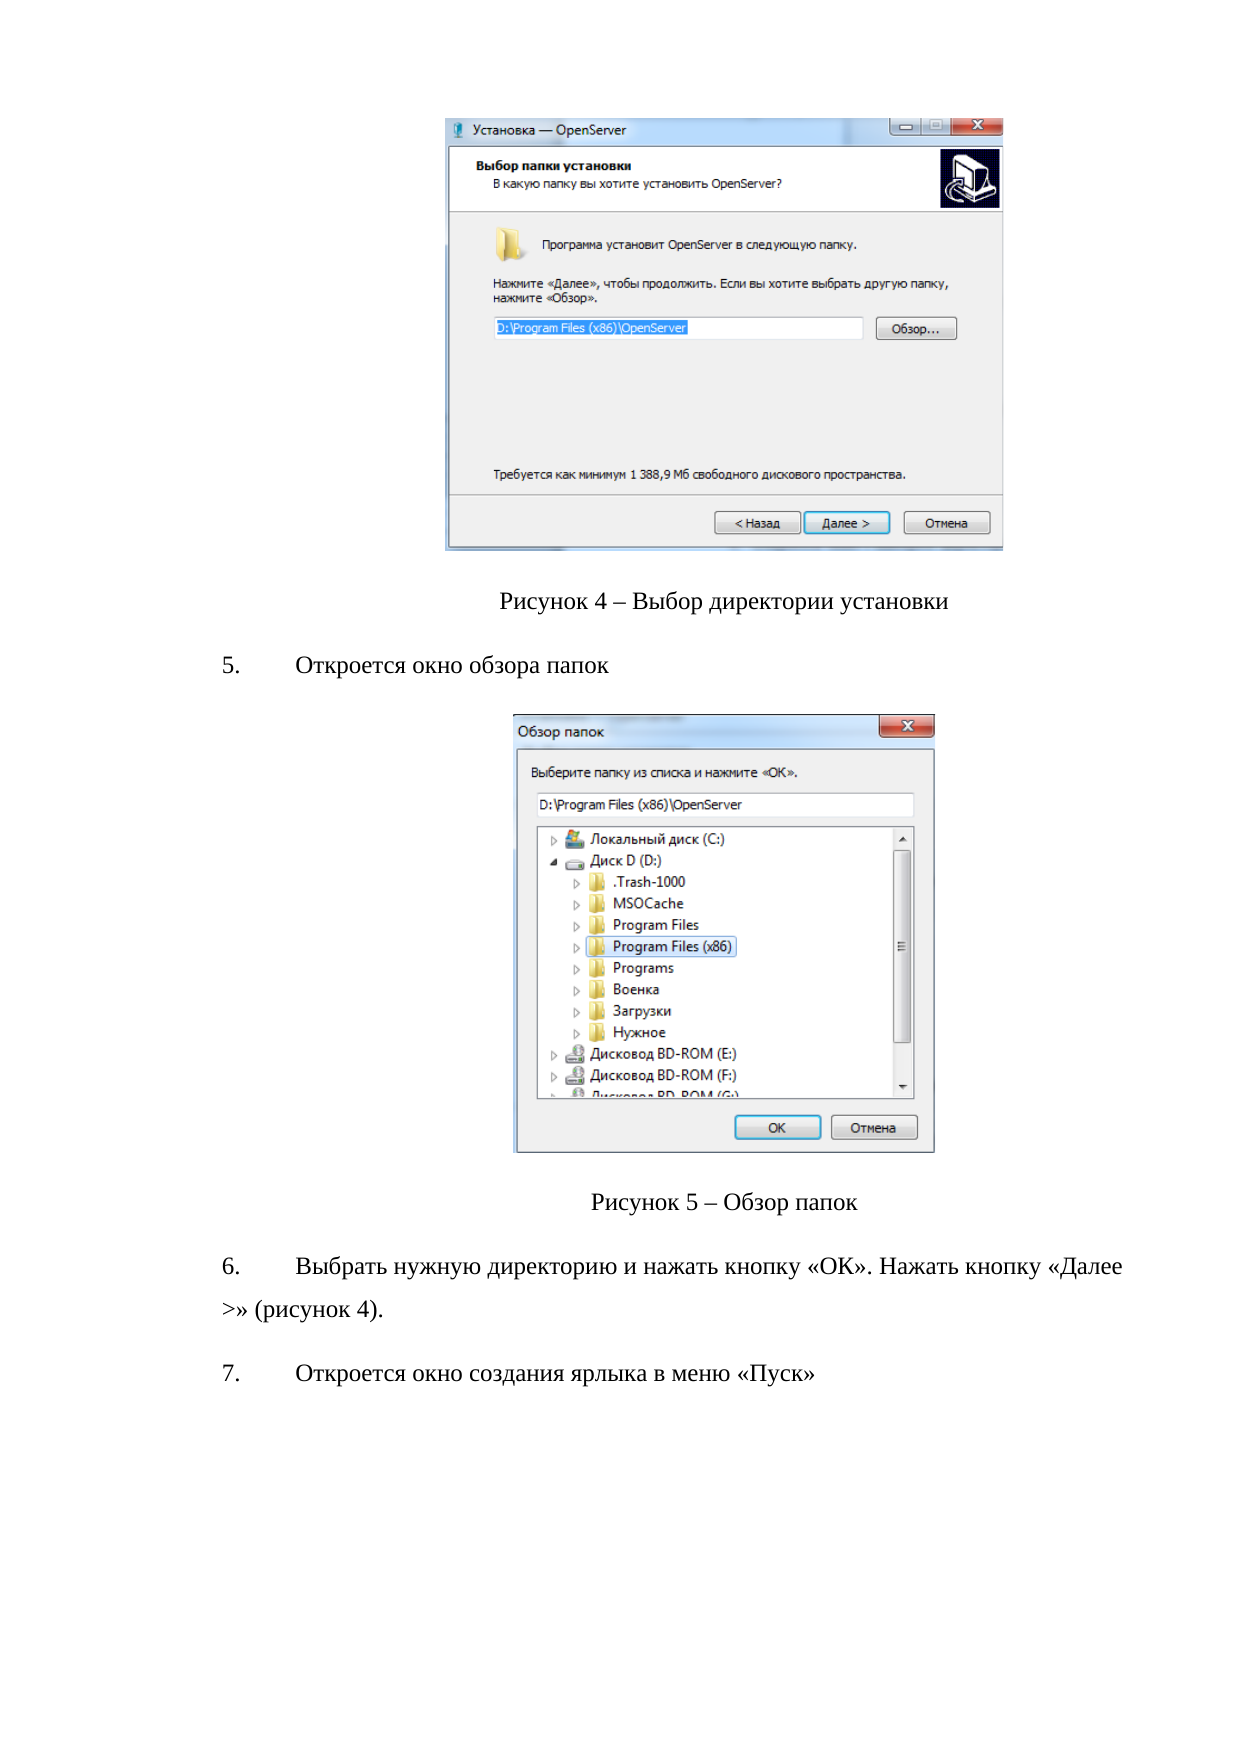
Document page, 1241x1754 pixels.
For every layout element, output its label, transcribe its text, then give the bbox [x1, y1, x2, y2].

list Откроется окно создания ярлыка в меню «Пуск» [222, 1358, 1152, 1387]
list Откроется окно обзора папок [222, 650, 1152, 679]
text Рисунок 4 – Выбор директории установки [297, 586, 1152, 615]
list Выбрать нужную директорию и нажать кнопку «ОК». Нажать кнопку «Далее >» (рисунок 4). [222, 1251, 1152, 1323]
picture [513, 714, 936, 1153]
picture [445, 118, 1004, 551]
text Рисунок 5 – Обзор папок [297, 1187, 1152, 1216]
